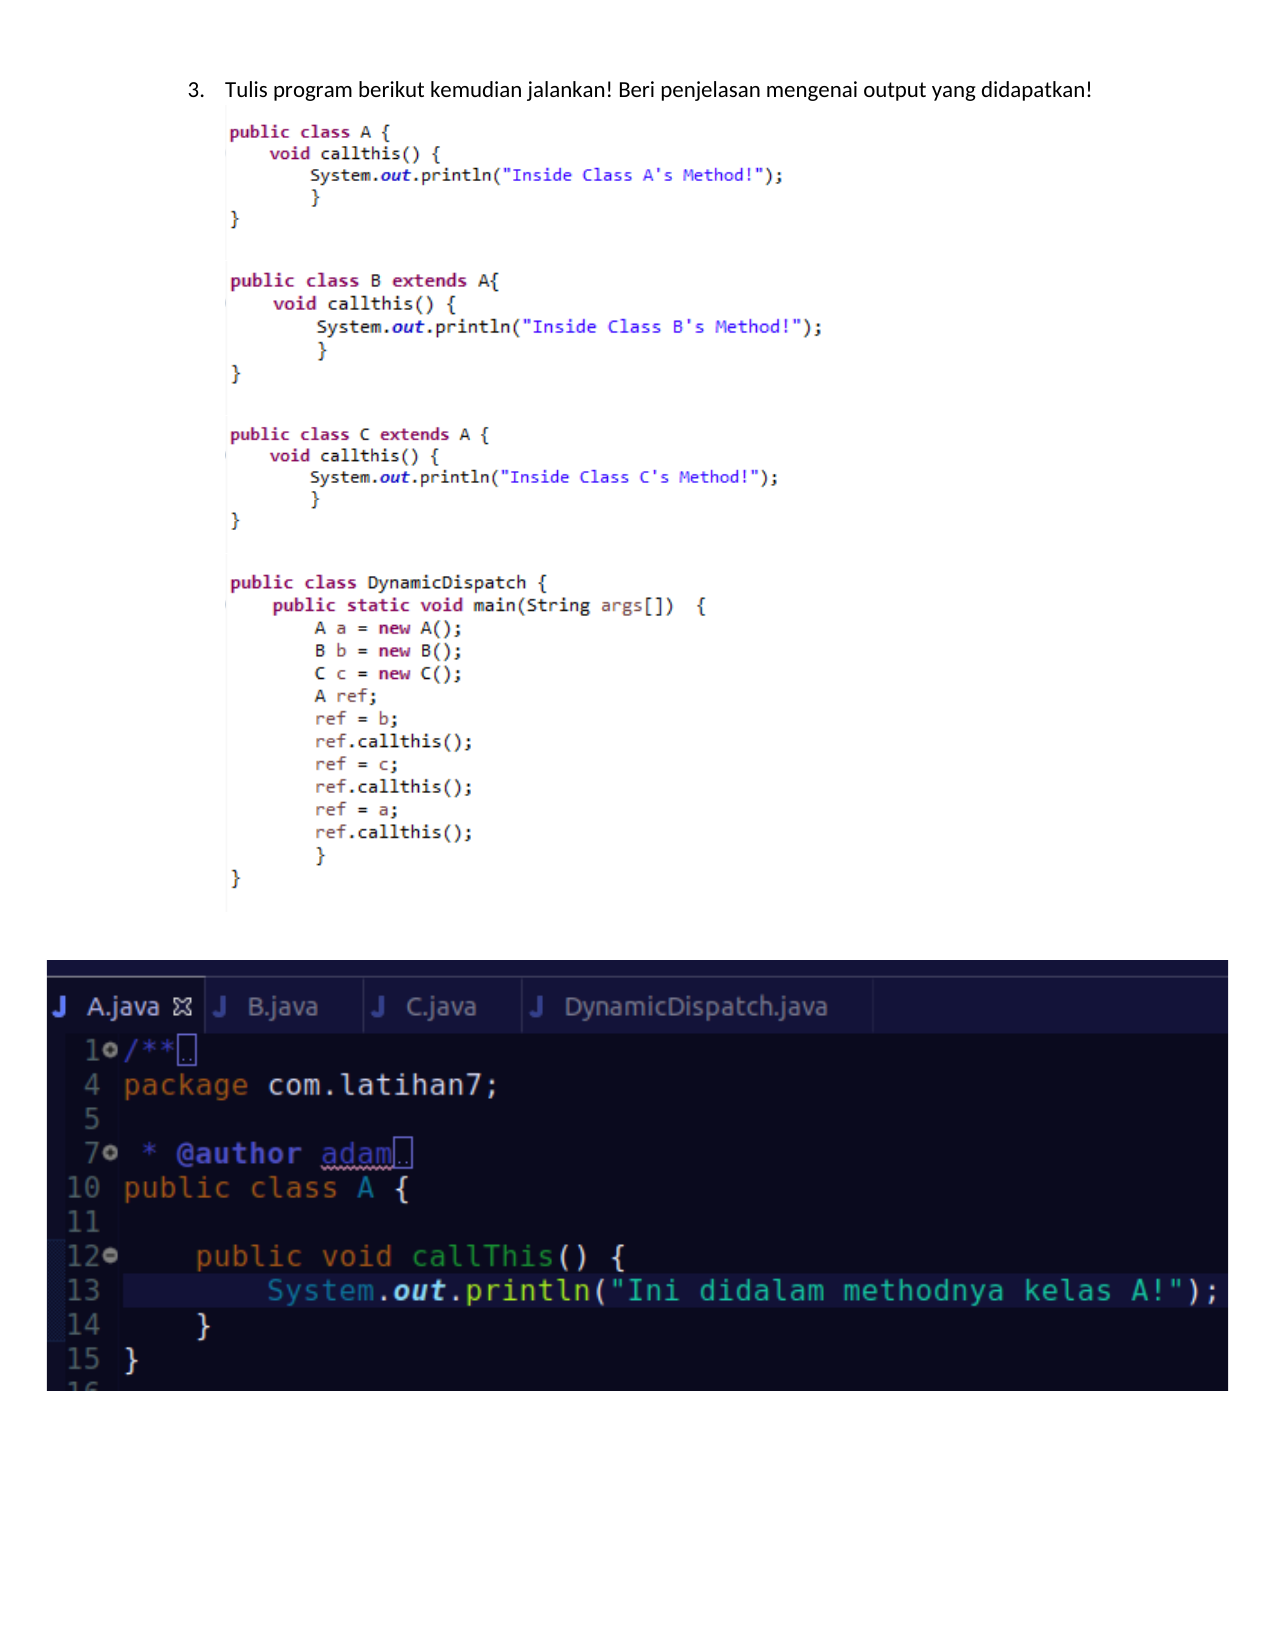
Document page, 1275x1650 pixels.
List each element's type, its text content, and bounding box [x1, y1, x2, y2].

list Tulis program berikut kemudian jalankan! Beri penjelasan mengenai output yang didapatkan! [187, 75, 1125, 103]
picture [225, 416, 859, 553]
picture [225, 554, 780, 912]
picture [225, 261, 862, 415]
picture [225, 105, 856, 260]
picture [46, 960, 1229, 1391]
